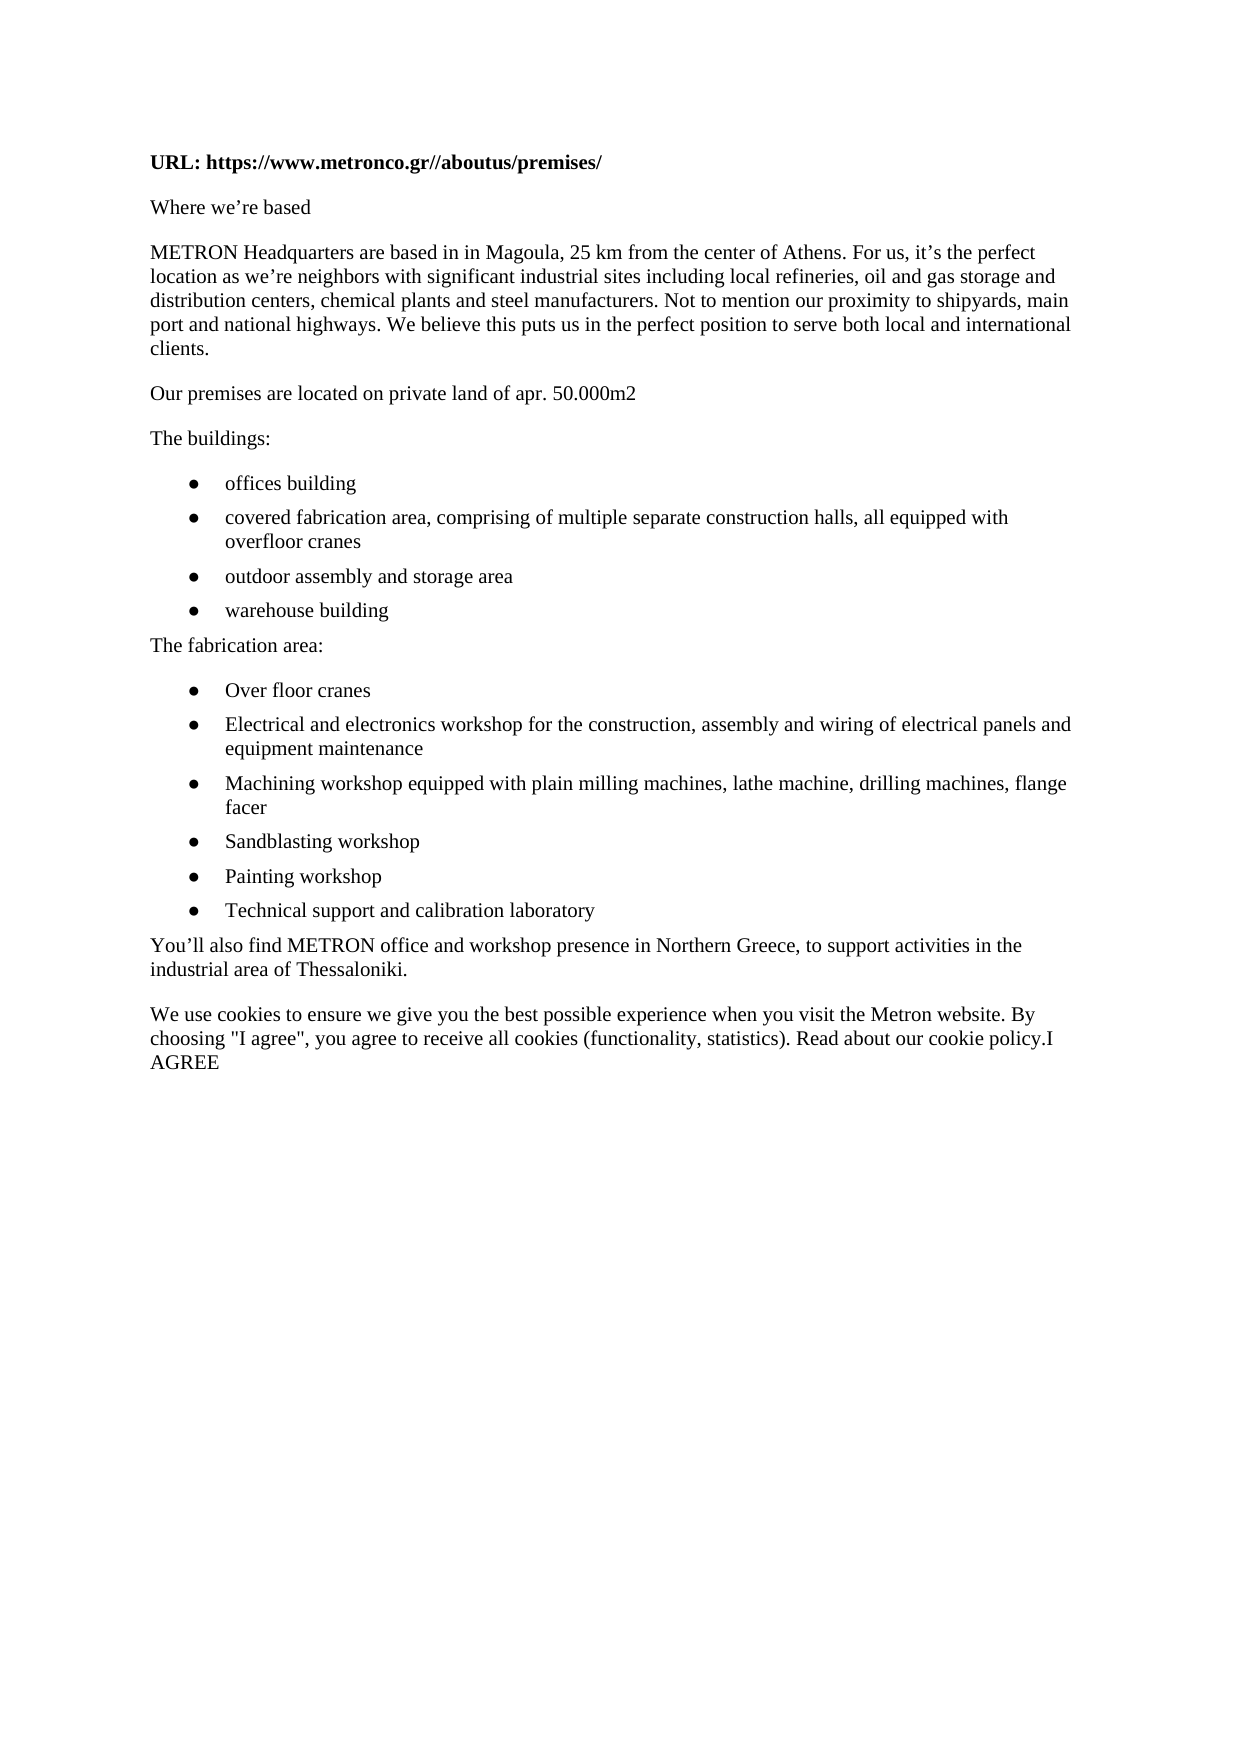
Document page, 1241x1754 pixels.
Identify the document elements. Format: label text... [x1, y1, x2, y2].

list covered fabrication area, comprising of multiple separate construction halls, all equipped with overfloor cranes [187, 505, 1090, 553]
text Our premises are located on private land of apr. 50.000m2 [150, 381, 1090, 405]
text METRON Headquarters are based in in Magoula, 25 km from the center of Athens. For us, it’s the perfect location as we’re neighbors with significant industrial sites including local refineries, oil and gas storage and distribution centers, chemical plants and steel manufacturers. Not to mention our proximity to shipyards, main port and national highways. We believe this puts us in the perfect position to serve both local and international clients. [150, 240, 1090, 360]
list Painting workshop [187, 864, 1090, 888]
list Technical support and calibration laboratory [187, 898, 1090, 922]
list offices building [187, 471, 1090, 495]
text The buildings: [150, 426, 1090, 450]
text The fabrication area: [150, 633, 1090, 657]
list outdoor assembly and storage area [187, 564, 1090, 588]
list warehouse building [187, 598, 1090, 622]
text We use cookies to ensure we give you the best possible experience when you visit the Metron website. By choosing "I agree", you agree to receive all cookies (functionality, statistics). Read about our cookie policy.I AGREE [150, 1002, 1090, 1074]
list Over floor cranes [187, 678, 1090, 702]
list Machining workshop equipped with plain milling machines, lathe machine, drilling machines, flange facer [187, 771, 1090, 819]
text You’ll also find METRON office and workshop presence in Northern Greece, to support activities in the industrial area of Thessaloniki. [150, 933, 1090, 981]
text Where we’re based [150, 195, 1090, 219]
list Sandblasting workshop [187, 829, 1090, 853]
list Electrical and electronics workshop for the construction, assembly and wiring of electrical panels and equipment maintenance [187, 712, 1090, 760]
text URL: https://www.metronco.gr//aboutus/premises/ [150, 150, 1090, 174]
